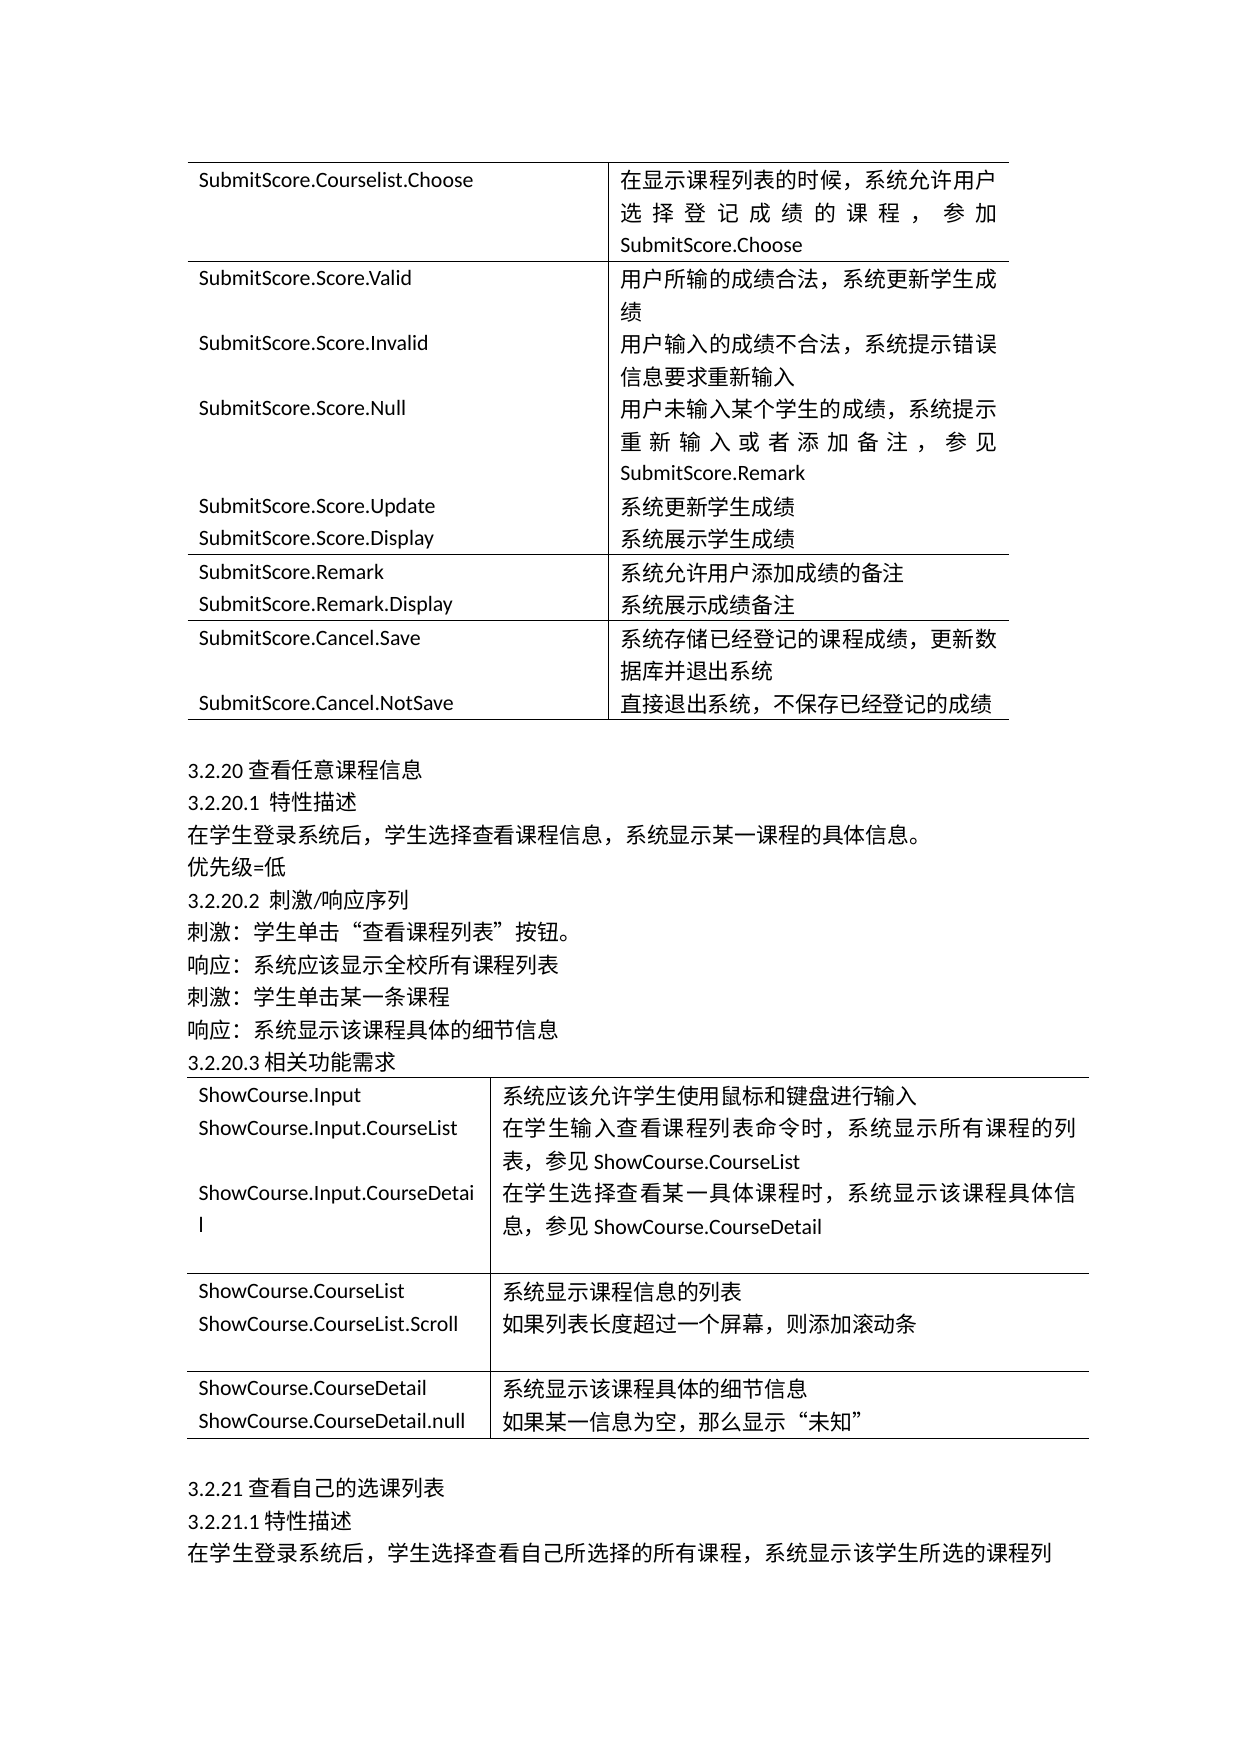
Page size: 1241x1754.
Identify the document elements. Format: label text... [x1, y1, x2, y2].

table_header 系统应该允许学生使用鼠标和键盘进行输入 在学生输入查看课程列表命令时，系统显示所有课程的列表，参见ShowCourse.CourseList 在学生选择查看某一具体课程时，系统显示该课程具体信息，参见ShowCourse.CourseDetail [491, 1078, 1089, 1273]
text 优先级=低 [187, 850, 1053, 882]
table_cell 系统允许用户添加成绩的备注 系统展示成绩备注 [609, 555, 1008, 620]
text 3.2.21.1 特性描述 [187, 1503, 1053, 1536]
text 3.2.20 查看任意课程信息 [187, 752, 1053, 785]
text 在学生登录系统后，学生选择查看课程信息，系统显示某一课程的具体信息。 [187, 817, 1053, 850]
text 3.2.20.2 刺激/响应序列 [187, 882, 1053, 915]
text 刺激：学生单击“查看课程列表”按钮。 [187, 915, 1053, 947]
text 3.2.20.1 特性描述 [187, 785, 1053, 817]
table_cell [188, 163, 608, 261]
table_cell ShowCourse.CourseList ShowCourse.CourseList.Scroll [187, 1274, 490, 1371]
text 响应：系统显示该课程具体的细节信息 [187, 1012, 1053, 1045]
table_cell ShowCourse.CourseDetail ShowCourse.CourseDetail.null [187, 1372, 490, 1437]
table_cell 系统显示课程信息的列表 如果列表长度超过一个屏幕，则添加滚动条 [491, 1274, 1089, 1371]
table_cell SubmitScore.Cancel.Save SubmitScore.Cancel.NotSave [188, 621, 608, 719]
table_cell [609, 163, 1008, 261]
text 响应：系统应该显示全校所有课程列表 [187, 947, 1053, 980]
text 3.2.21 查看自己的选课列表 [187, 1471, 1053, 1503]
text 刺激：学生单击某一条课程 [187, 980, 1053, 1012]
table_cell SubmitScore.Remark SubmitScore.Remark.Display [188, 555, 608, 620]
table_cell 用户所输的成绩合法，系统更新学生成绩 用户输入的成绩不合法，系统提示错误信息要求重新输入 用户未输入某个学生的成绩，系统提示重新输入或者添加备注，参见SubmitScore.Remark 系统更新学生成绩 系统展示学生成绩 [609, 262, 1008, 554]
table_cell 系统存储已经登记的课程成绩，更新数据库并退出系统 直接退出系统，不保存已经登记的成绩 [609, 621, 1008, 719]
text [187, 1536, 1053, 1568]
table_header ShowCourse.Input ShowCourse.Input.CourseList ShowCourse.Input.CourseDetail [187, 1078, 490, 1273]
text 3.2.20.3 相关功能需求 [187, 1045, 1053, 1077]
table_cell 系统显示该课程具体的细节信息 如果某一信息为空，那么显示“未知” [491, 1372, 1089, 1437]
table_cell SubmitScore.Score.Valid SubmitScore.Score.Invalid SubmitScore.Score.Null SubmitScore.Score.Update SubmitScore.Score.Display [188, 262, 608, 554]
